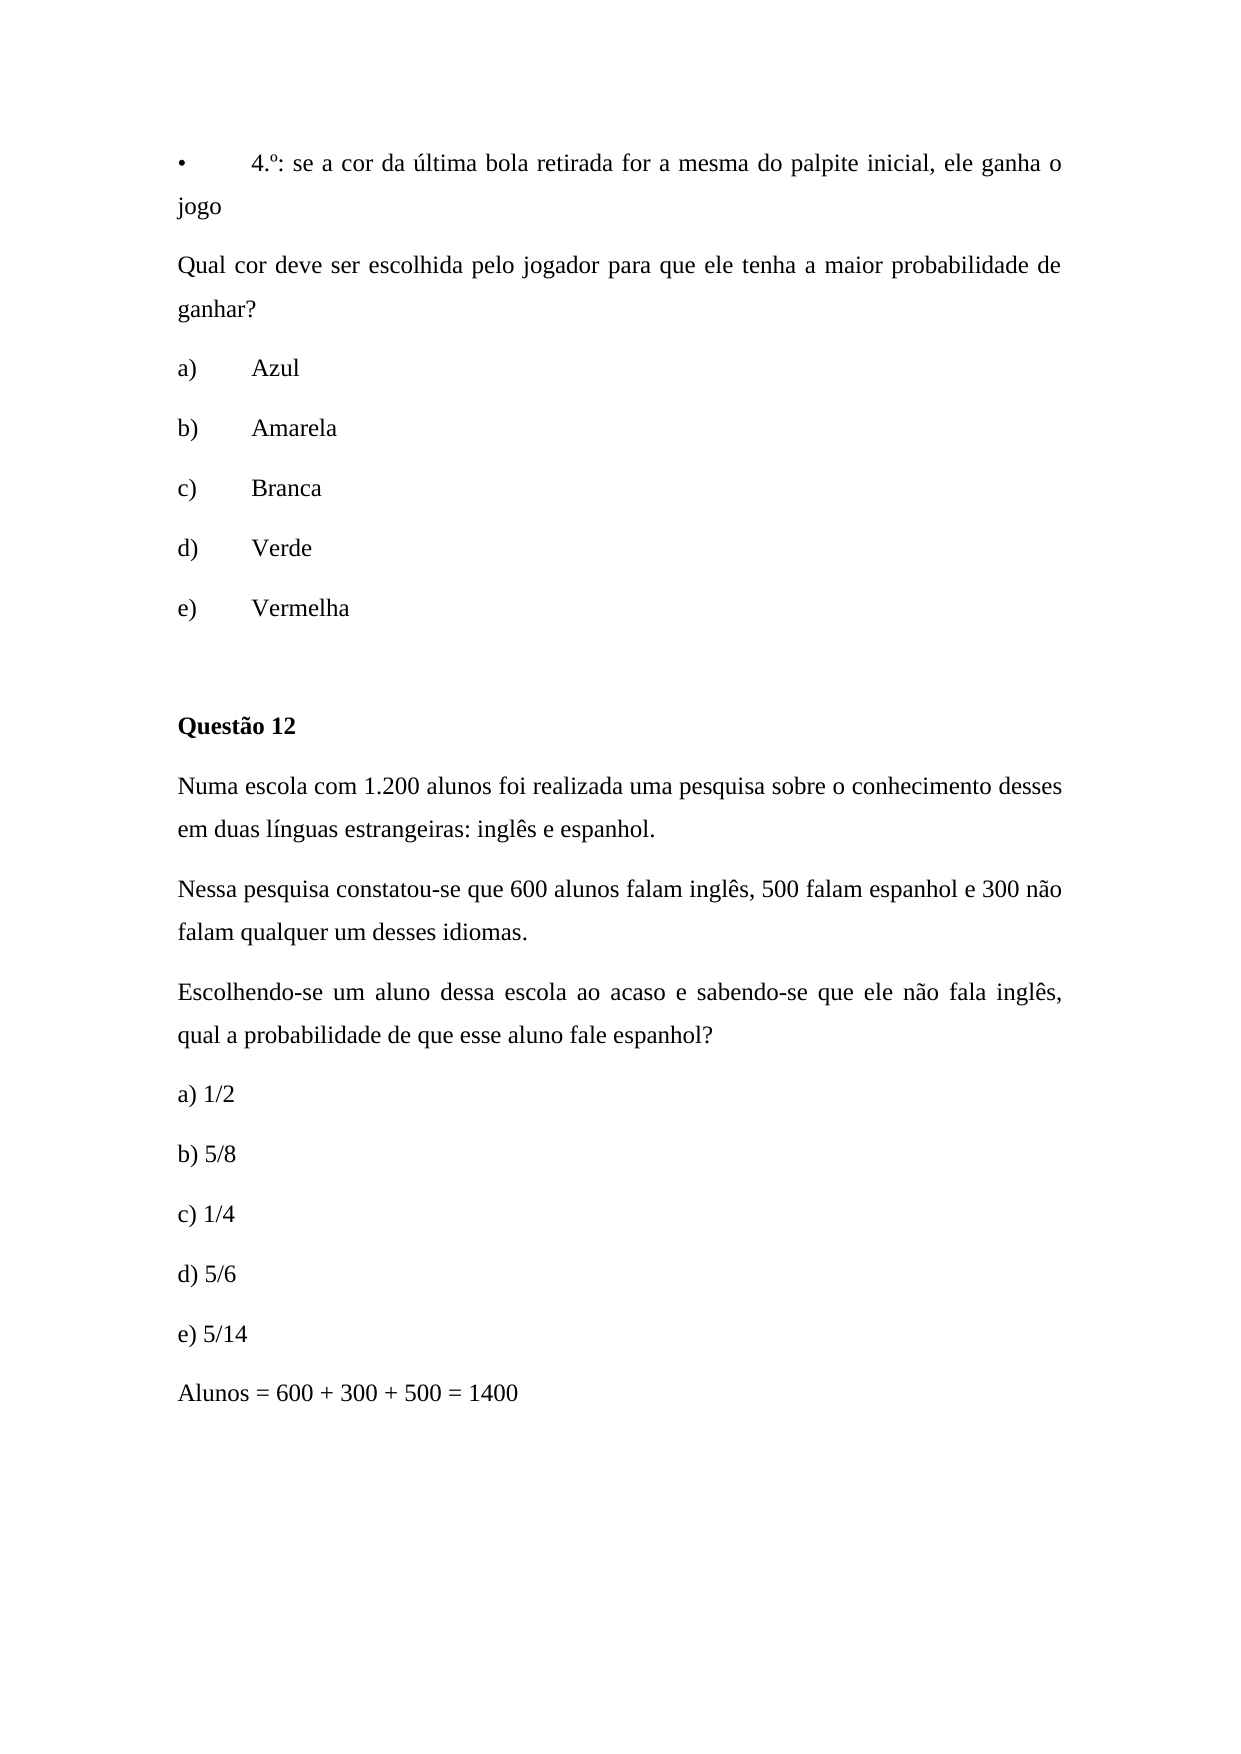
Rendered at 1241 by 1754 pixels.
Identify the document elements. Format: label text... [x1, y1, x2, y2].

text Nessa pesquisa constatou-se que 600 alunos falam inglês, 500 falam espanhol e 300 não falam qualquer um desses idiomas. [177, 874, 1063, 946]
text • 4.º: se a cor da última bola retirada for a mesma do palpite inicial, ele ganha o jogo [177, 148, 1063, 219]
text Alunos = 600 + 300 + 500 = 1400 [177, 1378, 1063, 1407]
text Questão 12 [177, 711, 1063, 740]
text a) 1/2 [177, 1079, 1063, 1108]
text c) Branca [177, 473, 1063, 502]
text c) 1/4 [177, 1199, 1063, 1228]
text b) 5/8 [177, 1139, 1063, 1168]
text d) Verde [177, 533, 1063, 562]
text Numa escola com 1.200 alunos foi realizada uma pesquisa sobre o conhecimento desses em duas línguas estrangeiras: inglês e espanhol. [177, 771, 1063, 843]
text b) Amarela [177, 413, 1063, 442]
text Qual cor deve ser escolhida pelo jogador para que ele tenha a maior probabilidade de ganhar? [177, 251, 1063, 322]
text e) 5/14 [177, 1319, 1063, 1347]
text e) Vermelha [177, 593, 1063, 621]
text a) Azul [177, 353, 1063, 382]
text Escolhendo-se um aluno dessa escola ao acaso e sabendo-se que ele não fala inglês, qual a probabilidade de que esse aluno fale espanhol? [177, 977, 1063, 1048]
text d) 5/6 [177, 1259, 1063, 1288]
